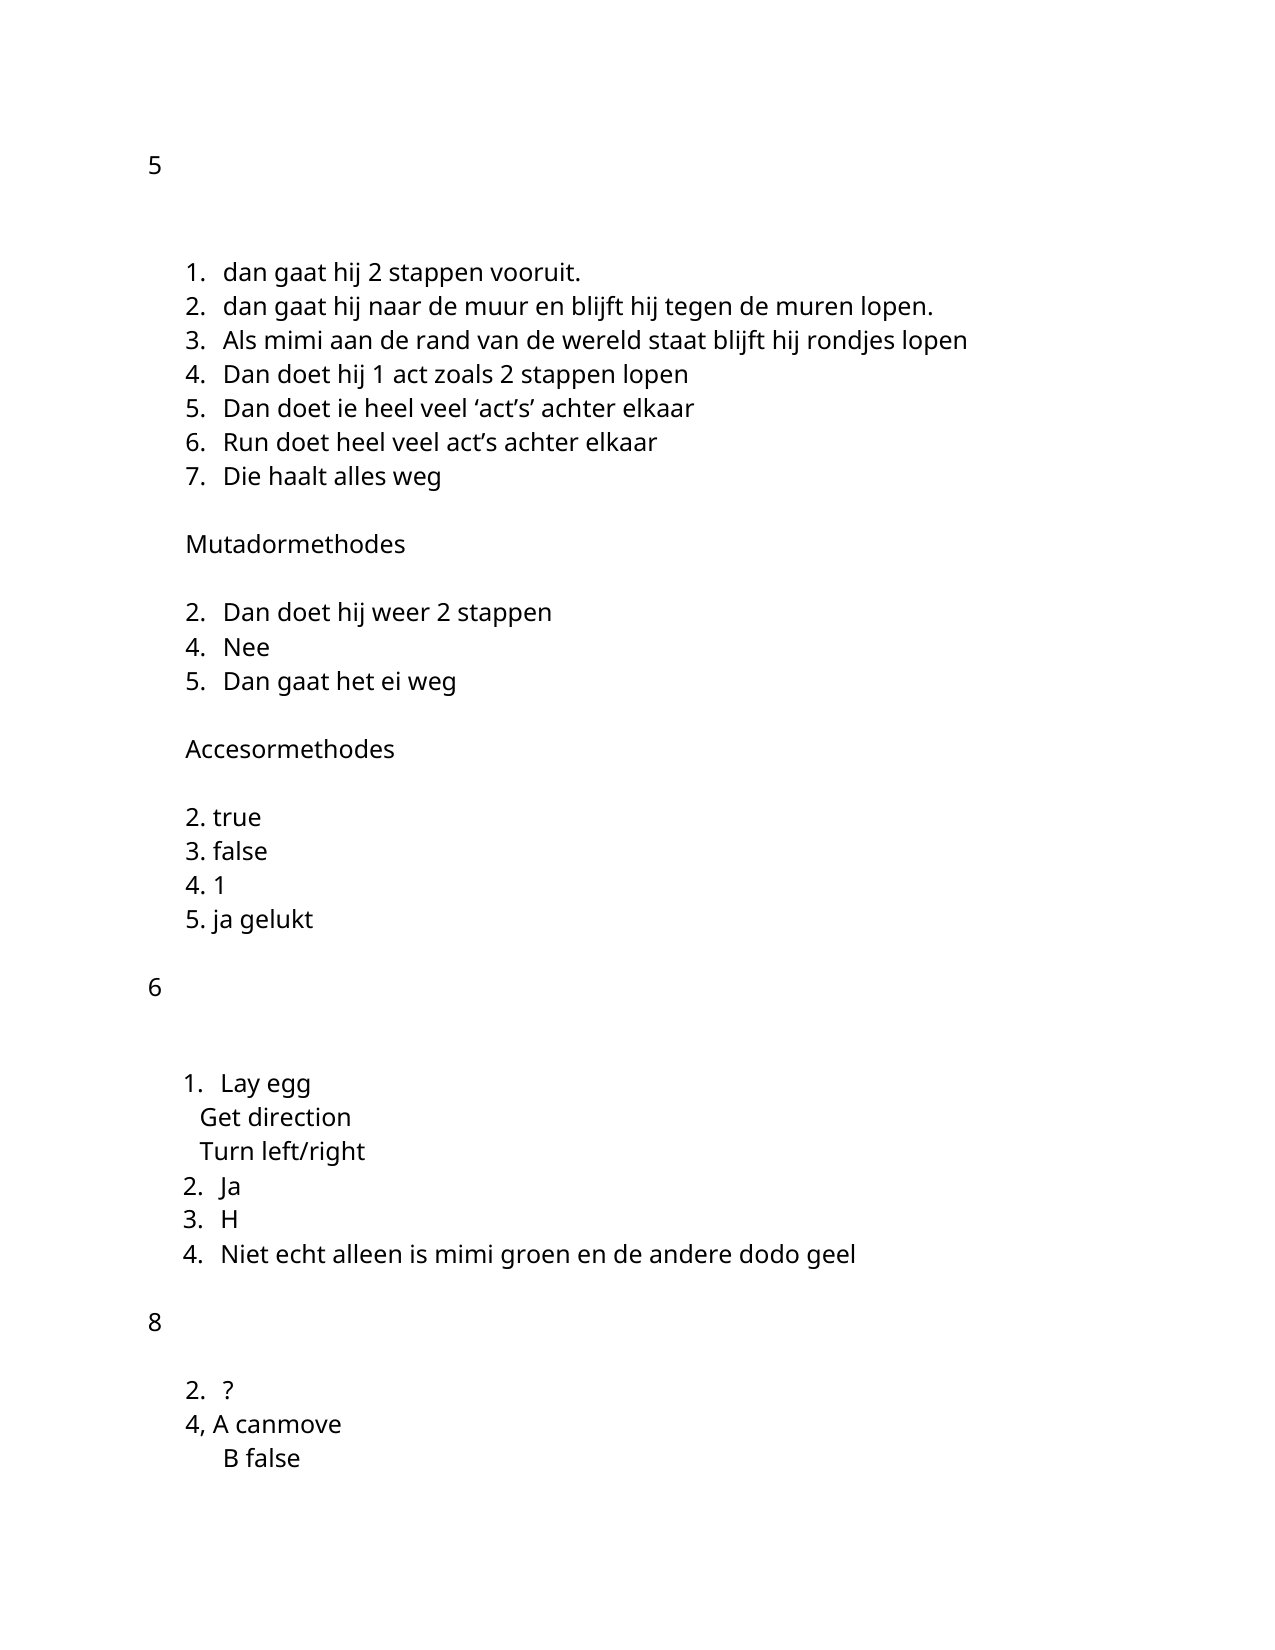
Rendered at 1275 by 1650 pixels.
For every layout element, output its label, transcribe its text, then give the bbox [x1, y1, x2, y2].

list Dan gaat het ei weg [185, 663, 1127, 697]
list dan gaat hij 2 stappen vooruit. [185, 254, 1127, 288]
list H [183, 1202, 1127, 1236]
list Nee [185, 629, 1127, 663]
list Dan doet ie heel veel ‘act’s’ achter elkaar [185, 391, 1127, 425]
list Die haalt alles weg [185, 459, 1127, 493]
text 5. ja gelukt [185, 902, 1127, 936]
text Accesormethodes [185, 731, 1127, 765]
text 6 [148, 970, 1127, 1004]
text 3. false [185, 833, 1127, 868]
text 8 [148, 1304, 1127, 1338]
text 2. true [185, 799, 1127, 833]
text 5 [148, 148, 1127, 182]
list Niet echt alleen is mimi groen en de andere dodo geel [183, 1236, 1127, 1270]
list ? [185, 1372, 1127, 1407]
text 4, A canmove [185, 1407, 1127, 1441]
list Dan doet hij 1 act zoals 2 stappen lopen [185, 357, 1127, 391]
list Ja [183, 1168, 1127, 1202]
list Als mimi aan de rand van de wereld staat blijft hij rondjes lopen [185, 323, 1127, 357]
text B false [223, 1441, 1127, 1475]
text Get direction [148, 1100, 1127, 1134]
text 4. 1 [185, 868, 1127, 902]
text Turn left/right [148, 1134, 1127, 1168]
list Run doet heel veel act’s achter elkaar [185, 425, 1127, 459]
list Lay egg [183, 1066, 1127, 1100]
list Dan doet hij weer 2 stappen [185, 595, 1127, 629]
list dan gaat hij naar de muur en blijft hij tegen de muren lopen. [185, 288, 1127, 323]
text Mutadormethodes [185, 527, 1127, 561]
